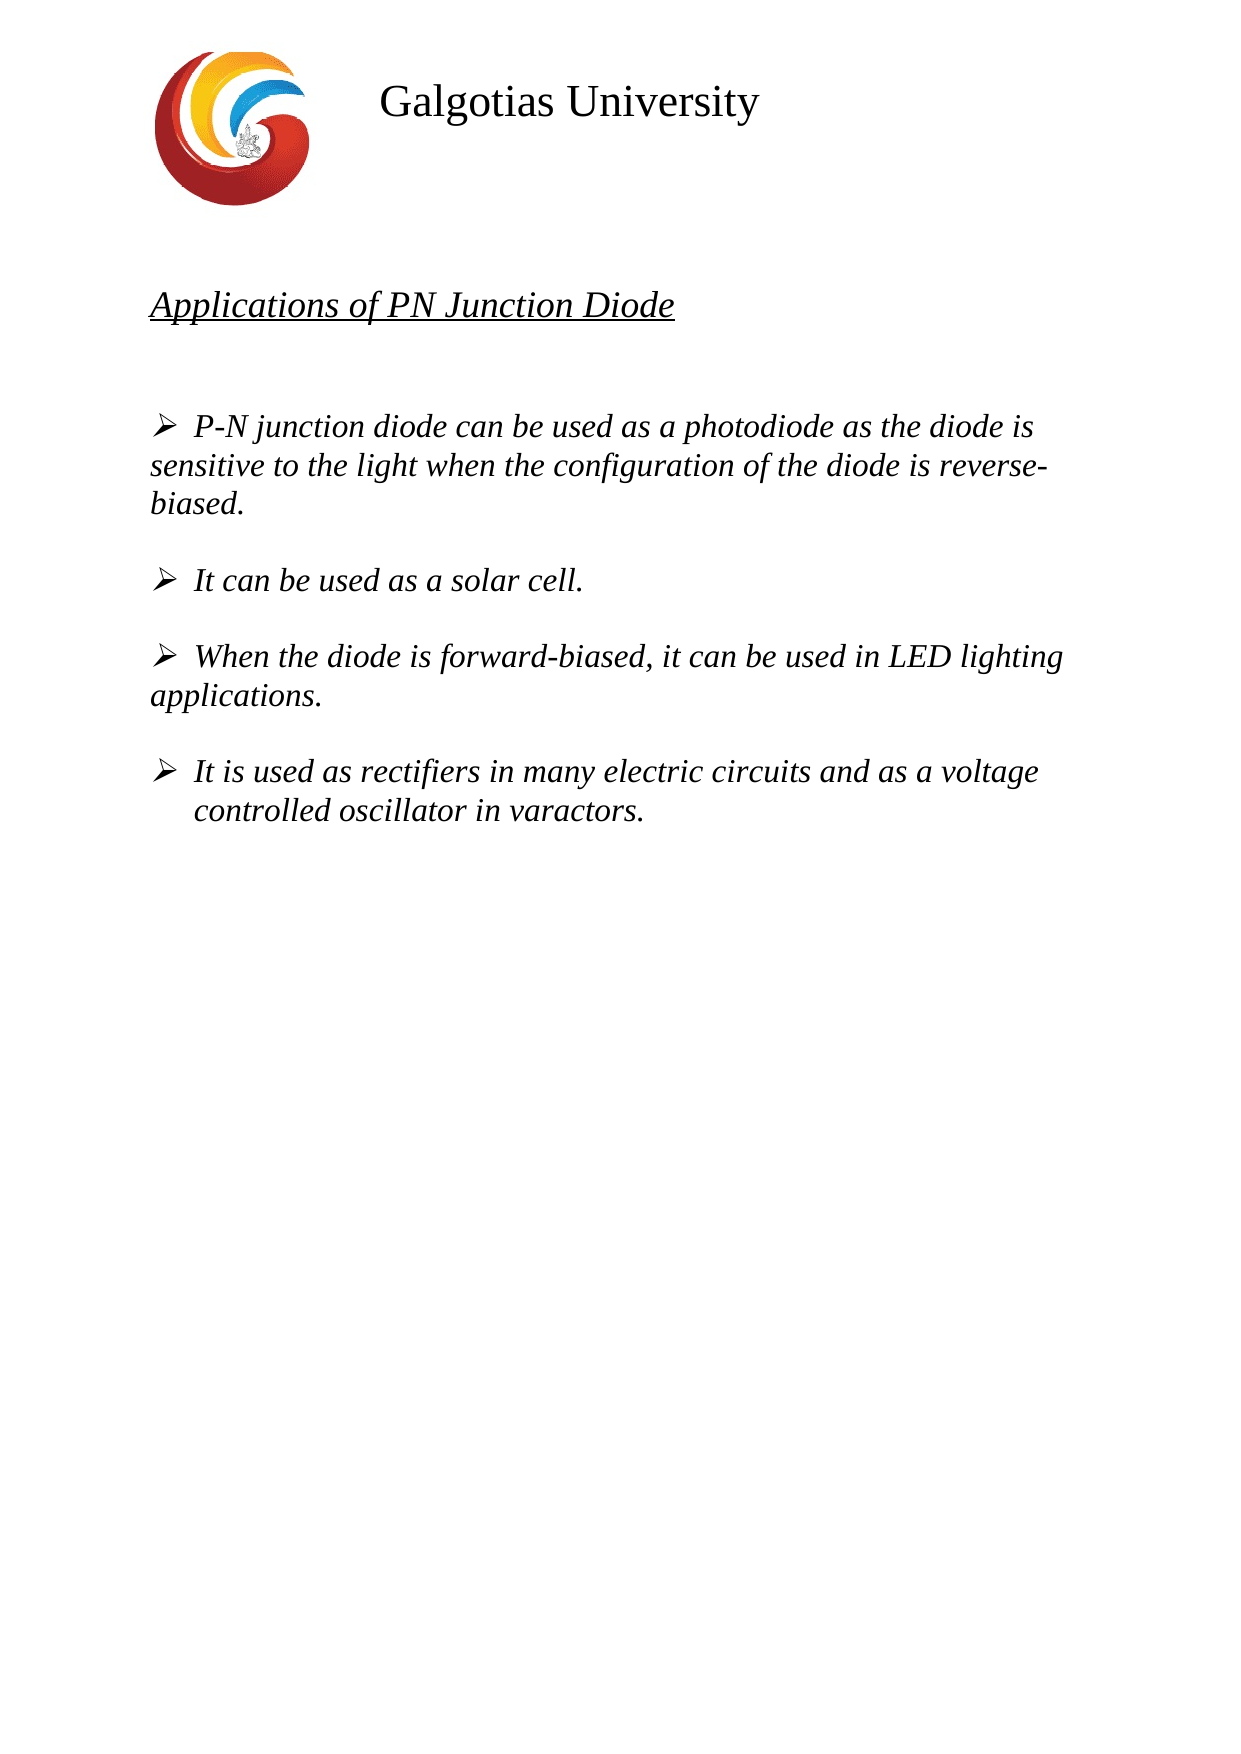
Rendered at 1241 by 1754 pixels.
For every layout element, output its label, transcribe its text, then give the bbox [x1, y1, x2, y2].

list When the diode is forward-biased, it can be used in LED lighting [150, 637, 1090, 675]
text Applications of PN Junction Diode [150, 282, 1090, 325]
list It is used as rectifiers in many electric circuits and as a voltage controlled oscillator in varactors. [150, 752, 1090, 828]
text applications. [150, 675, 1090, 713]
text sensitive to the light when the configuration of the diode is reverse-biased. [150, 445, 1090, 522]
picture [142, 41, 321, 221]
list P-N junction diode can be used as a photodiode as the diode is [150, 407, 1090, 445]
list It can be used as a solar cell. [150, 560, 1090, 598]
